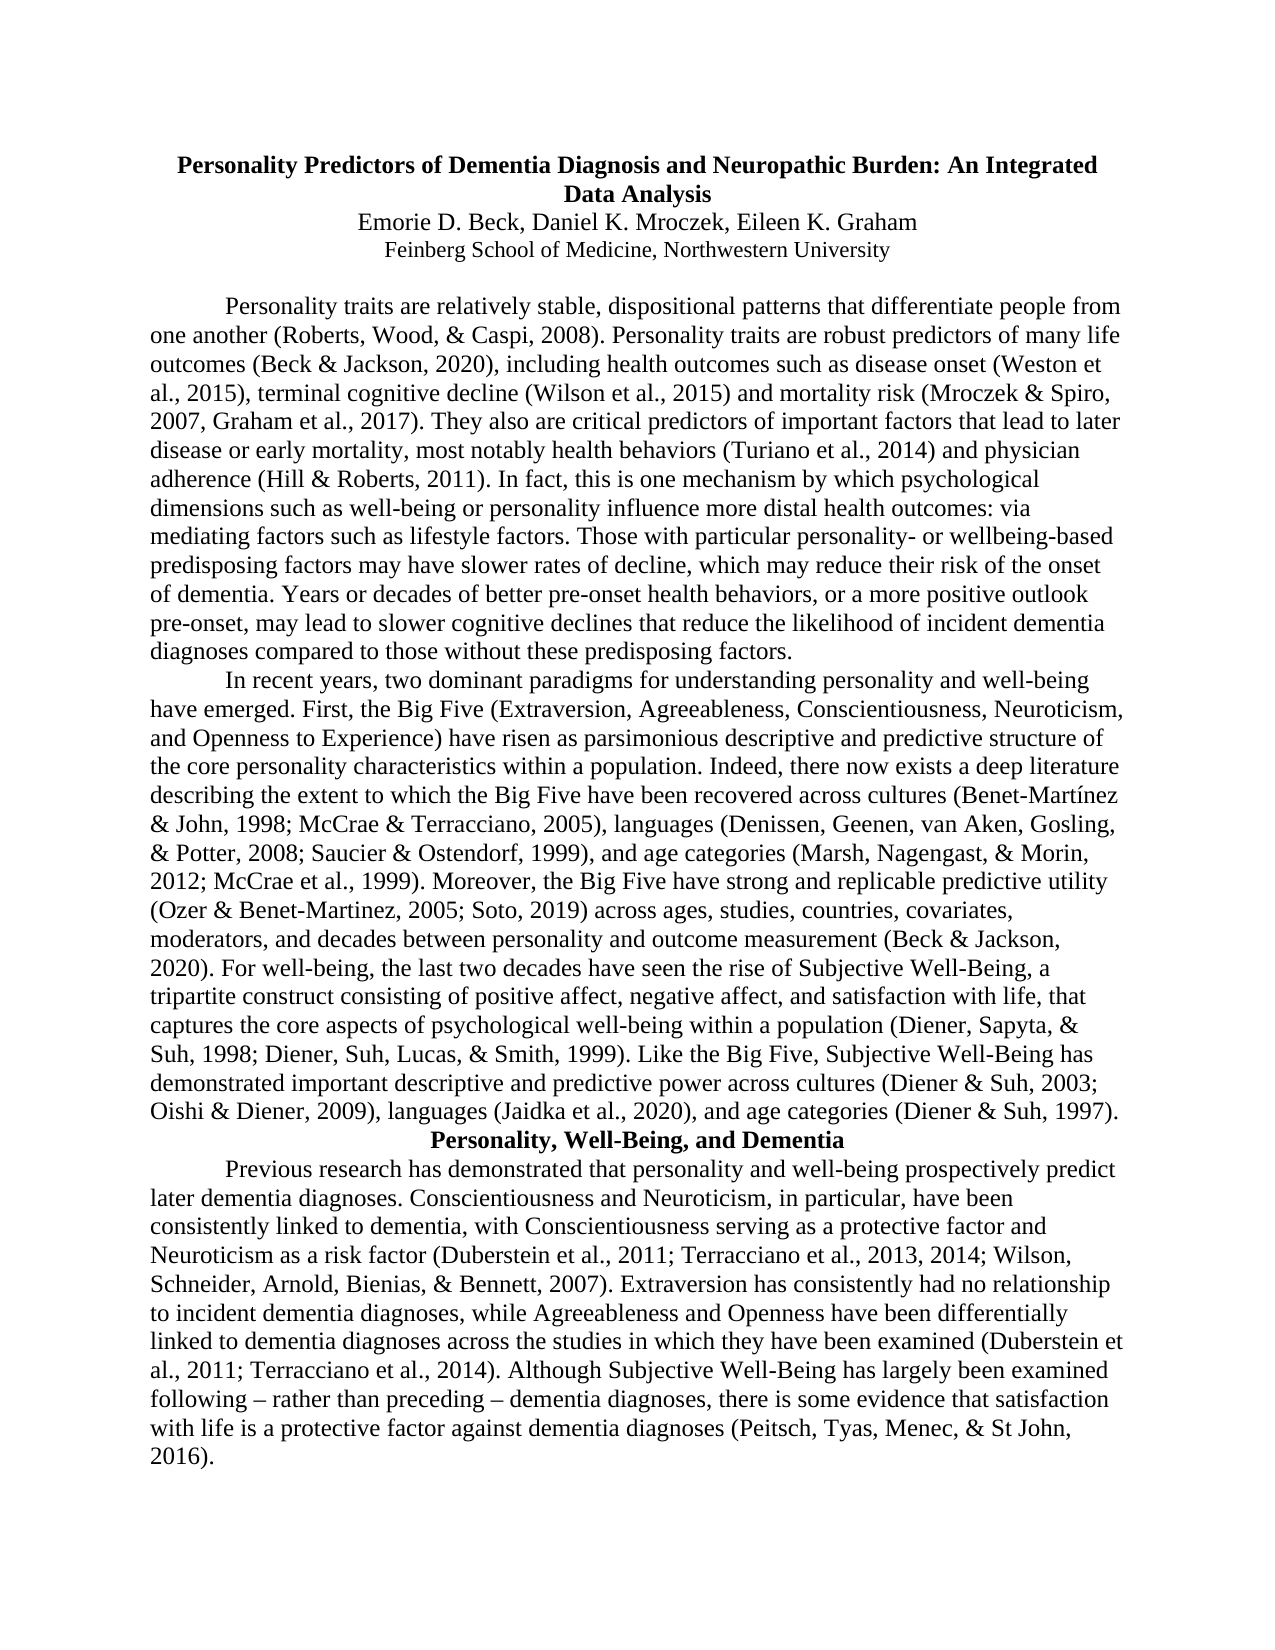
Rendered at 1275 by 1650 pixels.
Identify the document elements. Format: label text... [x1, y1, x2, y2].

text Personality Predictors of Dementia Diagnosis and Neuropathic Burden: An Integrated Data Analysis [150, 150, 1125, 207]
text In recent years, two dominant paradigms for understanding personality and well-being have emerged. First, the Big Five (Extraversion, Agreeableness, Conscientiousness, Neuroticism, and Openness to Experience) have risen as parsimonious descriptive and predictive structure of the core personality characteristics within a population. Indeed, there now exists a deep literature describing the extent to which the Big Five have been recovered across cultures (Benet-Martínez & John, 1998; McCrae & Terracciano, 2005), languages (Denissen, Geenen, van Aken, Gosling, & Potter, 2008; Saucier & Ostendorf, 1999), and age categories (Marsh, Nagengast, & Morin, 2012; McCrae et al., 1999). Moreover, the Big Five have strong and replicable predictive utility (Ozer & Benet-Martinez, 2005; Soto, 2019) across ages, studies, countries, covariates, moderators, and decades between personality and outcome measurement (Beck & Jackson, 2020). For well-being, the last two decades have seen the rise of Subjective Well-Being, a tripartite construct consisting of positive affect, negative affect, and satisfaction with life, that captures the core aspects of psychological well-being within a population (Diener, Sapyta, & Suh, 1998; Diener, Suh, Lucas, & Smith, 1999). Like the Big Five, Subjective Well-Being has demonstrated important descriptive and predictive power across cultures (Diener & Suh, 2003; Oishi & Diener, 2009), languages (Jaidka et al., 2020), and age categories (Diener & Suh, 1997). [150, 665, 1125, 1125]
text Personality, Well-Being, and Dementia [150, 1125, 1125, 1154]
text Emorie D. Beck, Daniel K. Mroczek, Eileen K. Graham [150, 207, 1125, 236]
text Feinberg School of Medicine, Northwestern University [150, 236, 1125, 263]
text Previous research has demonstrated that personality and well-being prospectively predict later dementia diagnoses. Conscientiousness and Neuroticism, in particular, have been consistently linked to dementia, with Conscientiousness serving as a protective factor and Neuroticism as a risk factor (Duberstein et al., 2011; Terracciano et al., 2013, 2014; Wilson, Schneider, Arnold, Bienias, & Bennett, 2007). Extraversion has consistently had no relationship to incident dementia diagnoses, while Agreeableness and Openness have been differentially linked to dementia diagnoses across the studies in which they have been examined (Duberstein et al., 2011; Terracciano et al., 2014). Although Subjective Well-Being has largely been examined following – rather than preceding – dementia diagnoses, there is some evidence that satisfaction with life is a protective factor against dementia diagnoses (Peitsch, Tyas, Menec, & St John, 2016). [150, 1154, 1125, 1470]
text Personality traits are relatively stable, dispositional patterns that differentiate people from one another (Roberts, Wood, & Caspi, 2008). Personality traits are robust predictors of many life outcomes (Beck & Jackson, 2020), including health outcomes such as disease onset (Weston et al., 2015), terminal cognitive decline (Wilson et al., 2015) and mortality risk (Mroczek & Spiro, 2007, Graham et al., 2017). They also are critical predictors of important factors that lead to later disease or early mortality, most notably health behaviors (Turiano et al., 2014) and physician adherence (Hill & Roberts, 2011). In fact, this is one mechanism by which psychological dimensions such as well-being or personality influence more distal health outcomes: via mediating factors such as lifestyle factors. Those with particular personality- or wellbeing-based predisposing factors may have slower rates of decline, which may reduce their risk of the onset of dementia. Years or decades of better pre-onset health behaviors, or a more positive outlook pre-onset, may lead to slower cognitive declines that reduce the likelihood of incident dementia diagnoses compared to those without these predisposing factors. [150, 291, 1125, 665]
